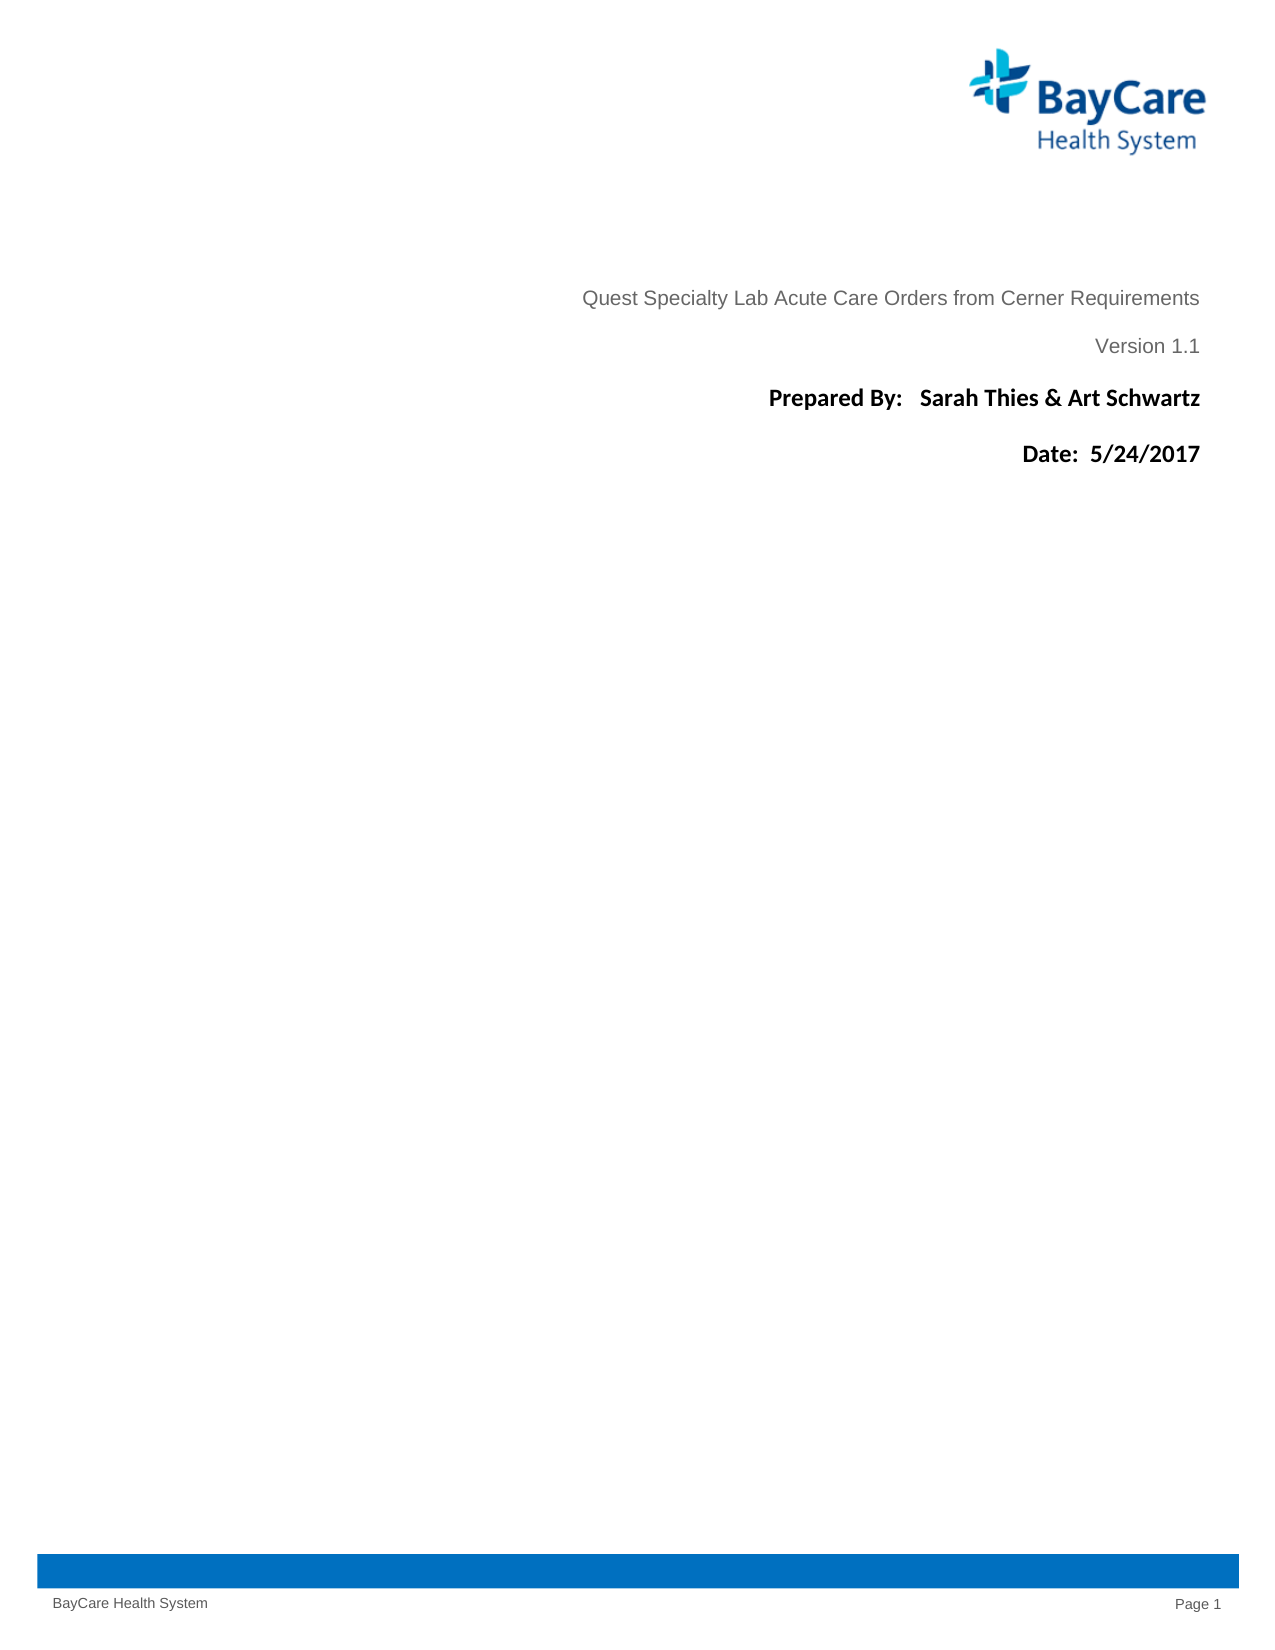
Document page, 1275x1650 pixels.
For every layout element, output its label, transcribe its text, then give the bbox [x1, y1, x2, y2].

text Date: [75, 438, 1200, 468]
text Prepared By: & Art Schwartz [75, 382, 1200, 413]
picture [951, 37, 1233, 168]
